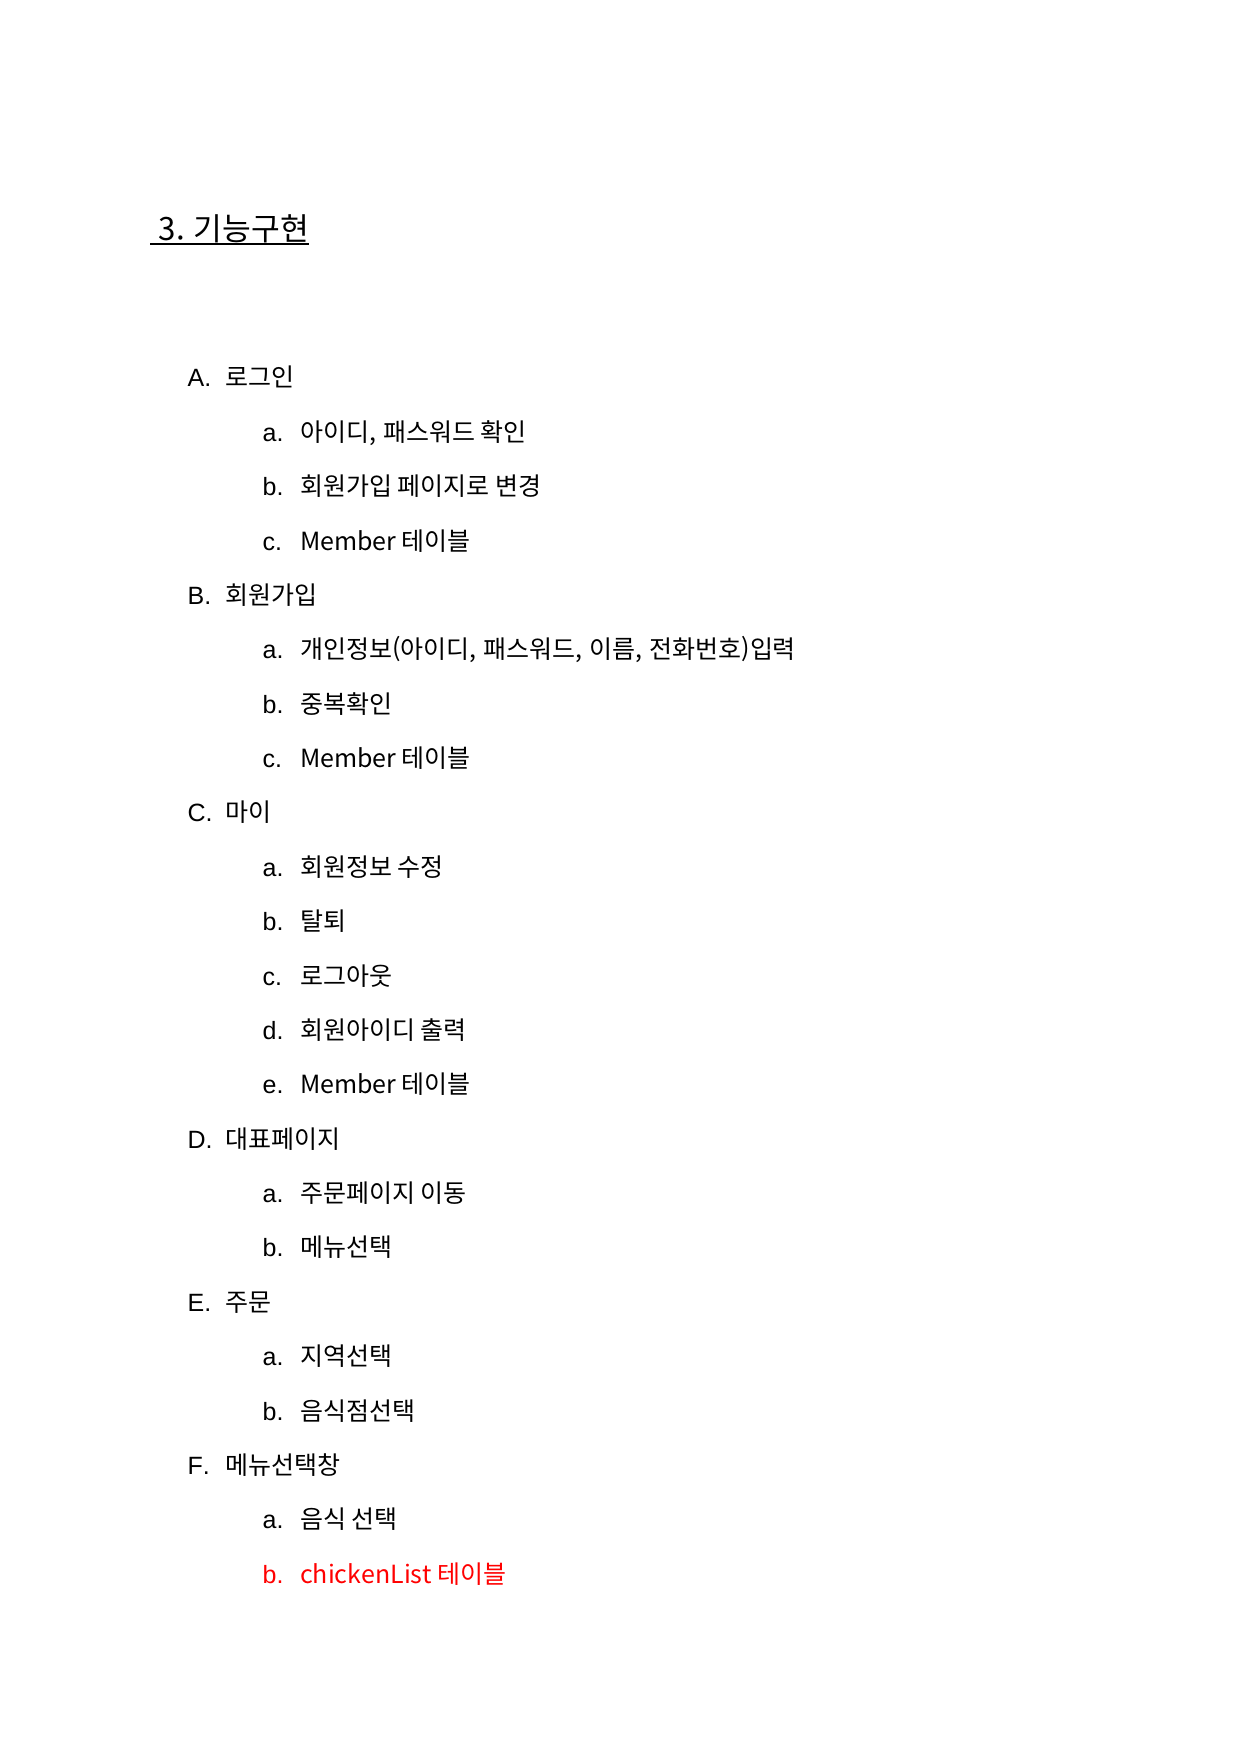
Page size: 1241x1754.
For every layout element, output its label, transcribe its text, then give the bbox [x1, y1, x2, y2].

list 탈퇴 [262, 902, 1090, 938]
list 음식 선택 [262, 1500, 1090, 1536]
list 회원아이디 출력 [262, 1010, 1090, 1047]
list 회원정보 수정 [262, 847, 1090, 883]
list 개인정보(아이디, 패스워드, 이름, 전화번호)입력 [262, 630, 1090, 666]
list 음식점선택 [262, 1391, 1090, 1427]
list 주문 [187, 1282, 1090, 1318]
list 중복확인 [262, 684, 1090, 720]
list chickenList테이블 [262, 1554, 1090, 1590]
list 대표페이지 [187, 1119, 1090, 1155]
list 아이디, 패스워드 확인 [262, 412, 1090, 448]
list 지역선택 [262, 1337, 1090, 1373]
list Member테이블 [262, 738, 1090, 775]
text 3. 기능구현 [150, 204, 1090, 249]
list Member테이블 [262, 521, 1090, 557]
list 회원가입 페이지로 변경 [262, 467, 1090, 503]
list 로그인 [187, 358, 1090, 394]
list 메뉴선택 [262, 1228, 1090, 1264]
list 로그아웃 [262, 956, 1090, 992]
list 마이 [187, 793, 1090, 829]
list 주문페이지 이동 [262, 1173, 1090, 1210]
list 회원가입 [187, 575, 1090, 612]
list Member테이블 [262, 1065, 1090, 1101]
list 메뉴선택창 [187, 1445, 1090, 1482]
